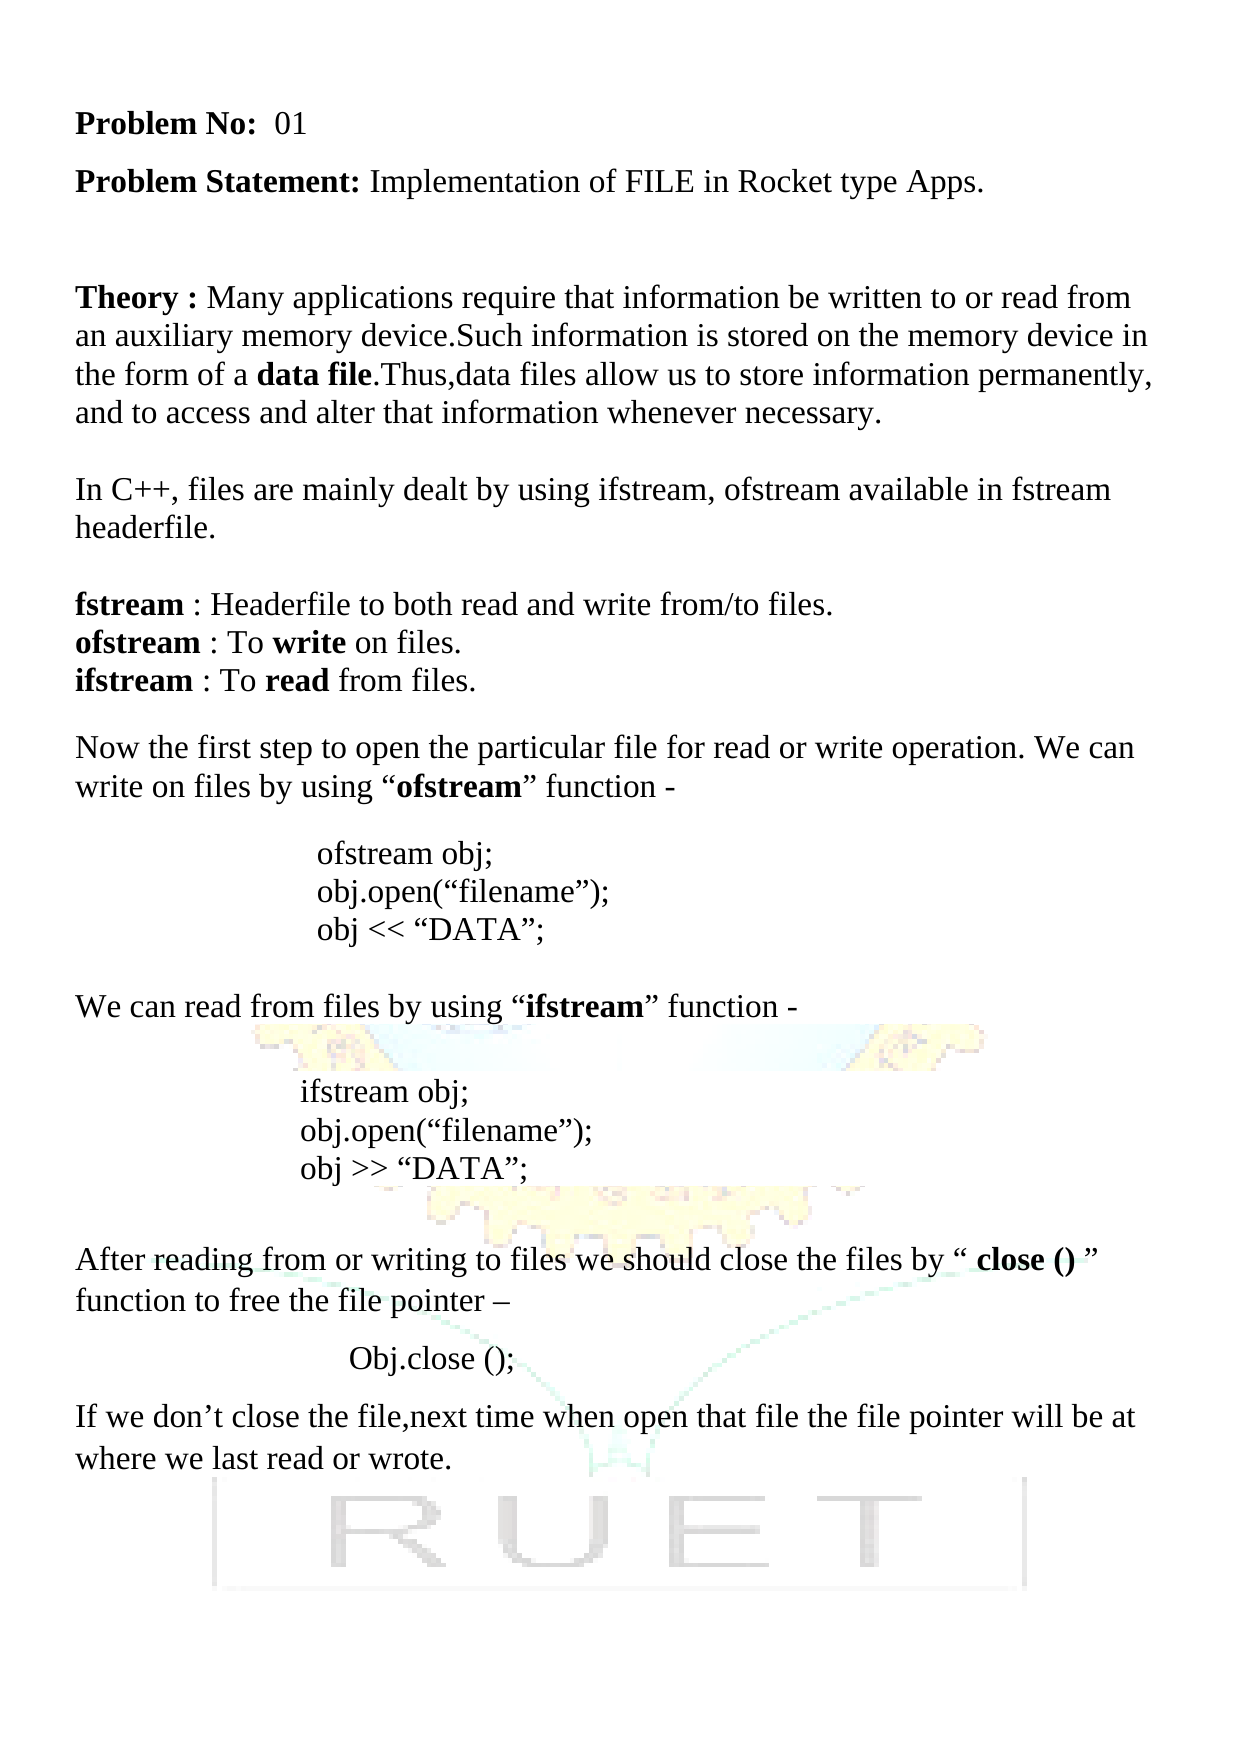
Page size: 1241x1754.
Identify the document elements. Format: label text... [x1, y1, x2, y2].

text fstream : Headerfile to both read and write from/to files. ofstream : To write on files. ifstream : To read from files. [75, 584, 1165, 727]
text Now the first step to open the particular file for read or write operation. We can write on files by using “ofstream” function - [75, 727, 1165, 833]
text ofstream obj; obj.open(“filename”); [75, 833, 1165, 909]
text In C++, files are mainly dealt by using ifstream, ofstream available in fstream headerfile. [75, 469, 1165, 545]
text After reading from or writing to files we should close the files by “ close () ” function to free the file pointer – [75, 1239, 1165, 1319]
text We can read from files by using “ifstream” function - [75, 986, 1165, 1024]
text Theory : Many applications require that information be written to or read from an auxiliary memory device.Such information is stored on the memory device in the form of a data file.Thus,data files allow us to store information permanently, and to access and alter that information whenever necessary. [75, 277, 1165, 430]
text obj >> “DATA”; [75, 1148, 1165, 1186]
text ifstream obj; obj.open(“filename”); [75, 1071, 1165, 1148]
text obj << “DATA”; [75, 909, 1165, 948]
text Problem No: 01 [75, 103, 1165, 141]
text Problem Statement: Implementation of FILE in Rocket type Apps. [75, 161, 1165, 199]
text If we don’t close the file,next time when open that file the file pointer will be at where we last read or wrote. [75, 1397, 1165, 1476]
text Obj.close (); [75, 1339, 1165, 1377]
